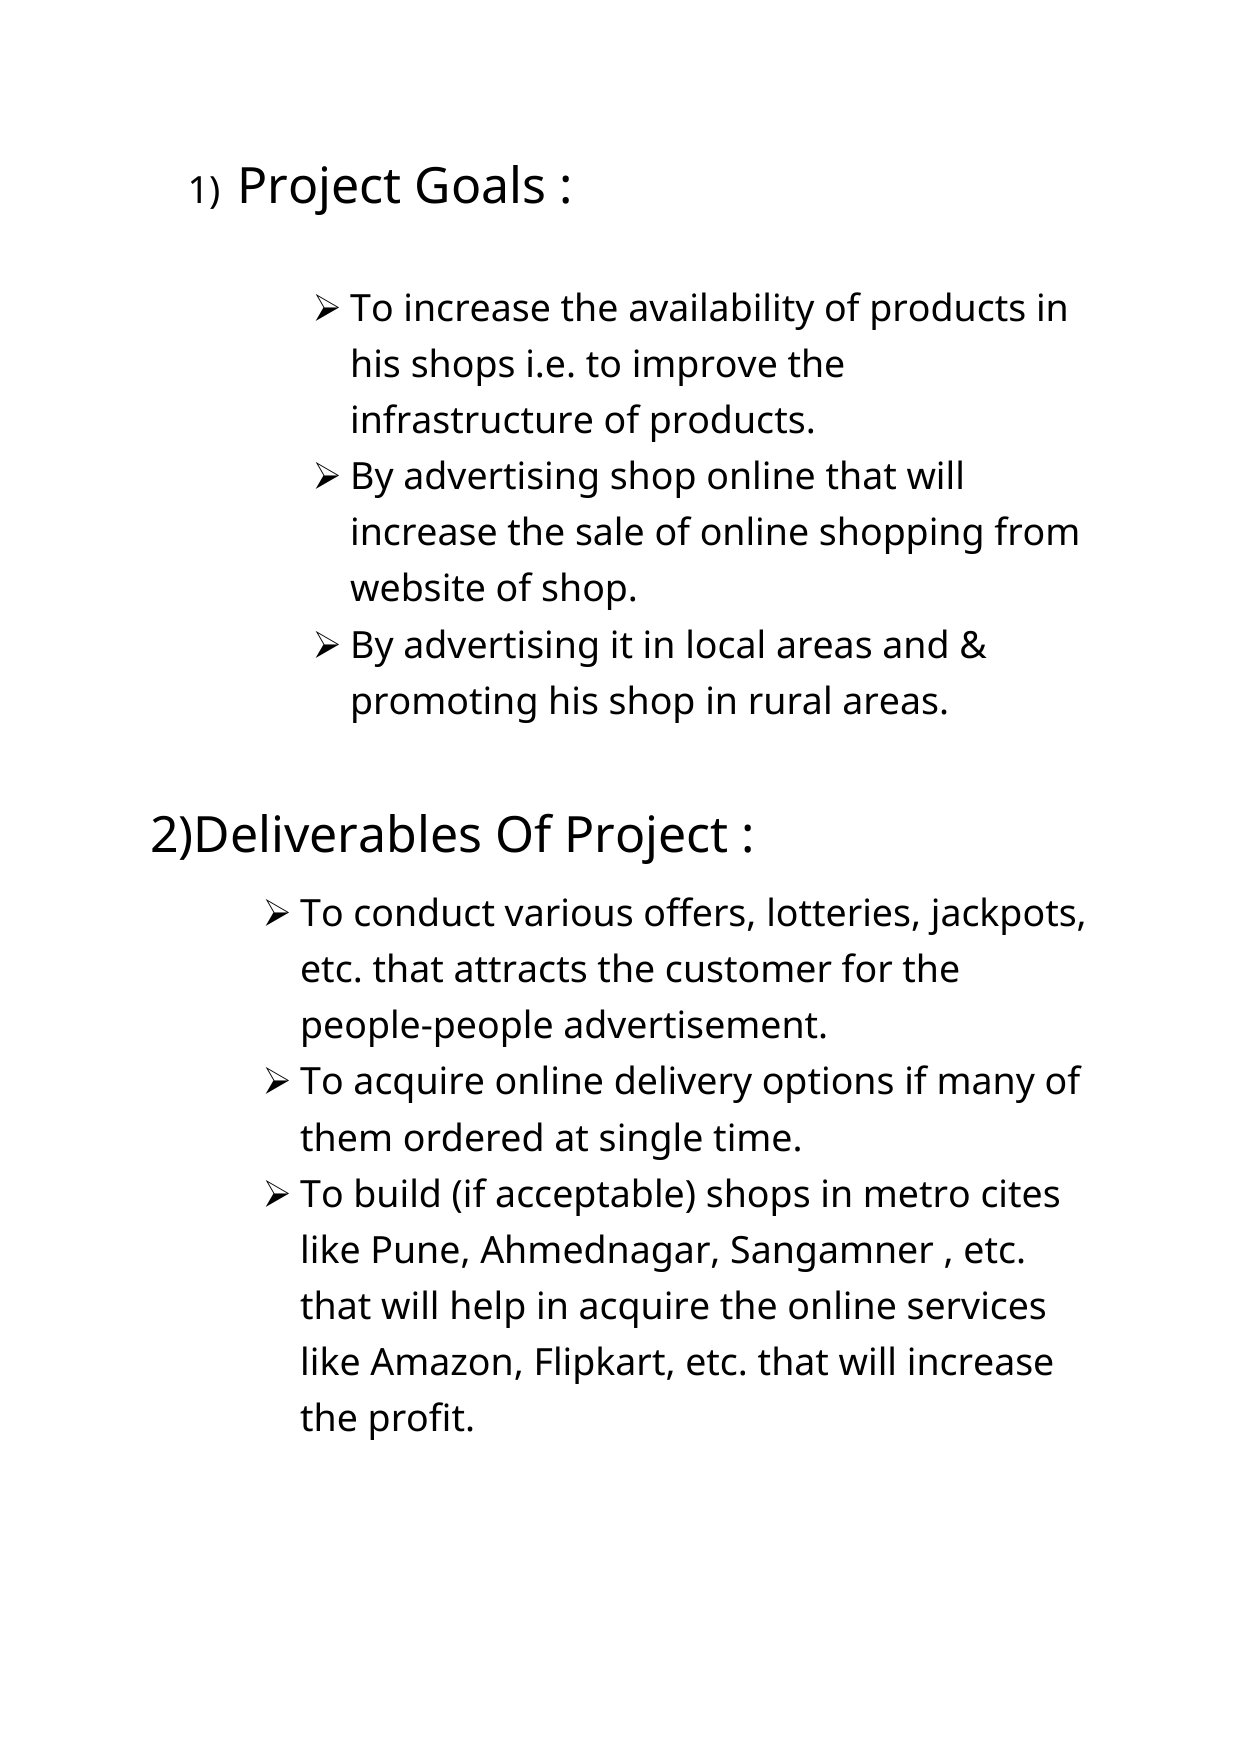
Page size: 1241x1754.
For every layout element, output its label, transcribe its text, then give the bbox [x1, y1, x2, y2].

text 2)Deliverables Of Project : [150, 799, 1090, 867]
list To conduct various offers, lotteries, jackpots, etc. that attracts the customer for the people-people advertisement. [262, 886, 1090, 1049]
list Project Goals : [187, 150, 1090, 218]
list To build (if acceptable) shops in metro cites like Pune, Ahmednagar, Sangamner , etc. that will help in acquire the online services like Amazon, Flipkart, etc. that will increase the profit. [262, 1167, 1090, 1443]
list To acquire online delivery options if many of them ordered at single time. [262, 1055, 1090, 1162]
list To increase the availability of products in his shops i.e. to improve the infrastructure of products. [312, 281, 1090, 444]
list By advertising shop online that will increase the sale of online shopping from website of shop. [312, 449, 1090, 613]
list By advertising it in local areas and & promoting his shop in rural areas. [312, 618, 1090, 725]
